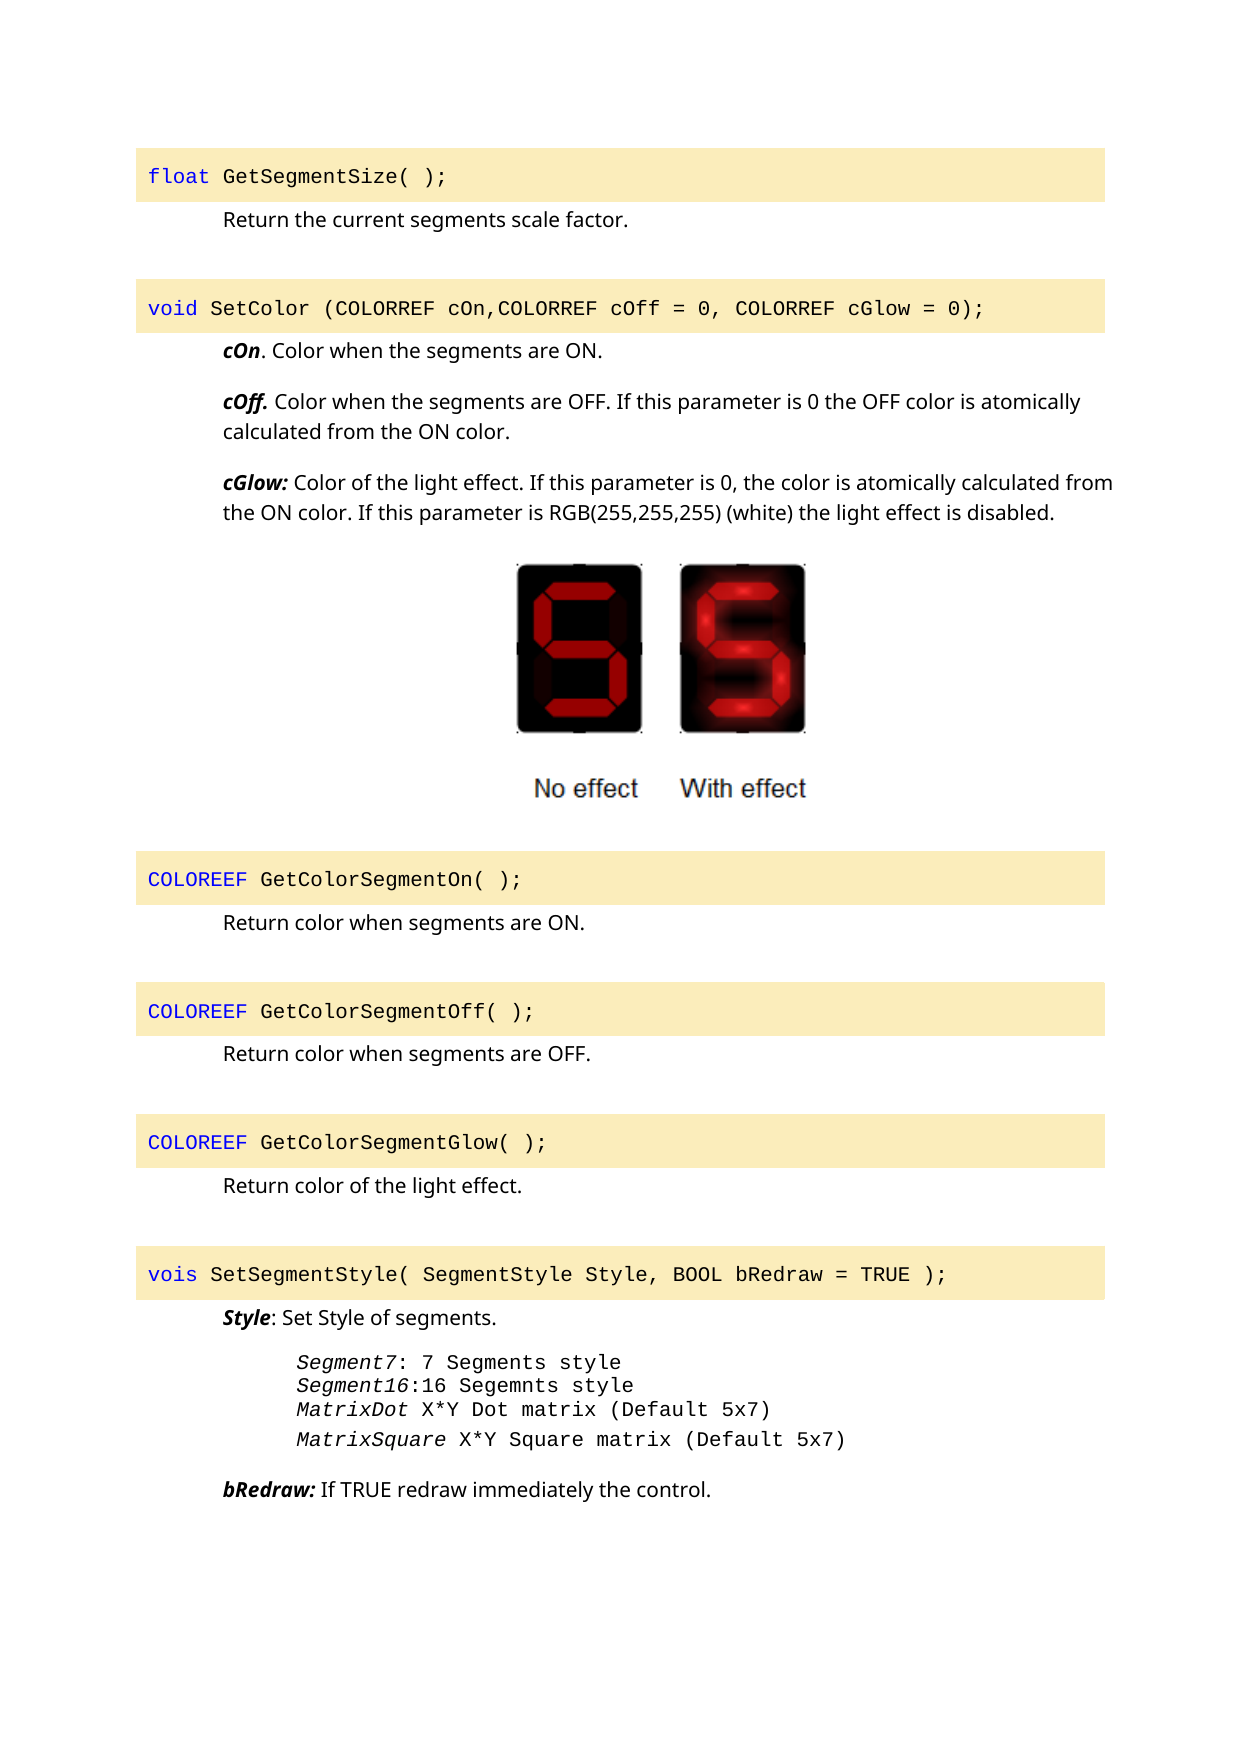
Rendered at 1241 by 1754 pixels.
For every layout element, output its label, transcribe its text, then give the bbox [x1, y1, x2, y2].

table_header Return color when segments are ON. [221, 905, 1119, 959]
table_header Return the current segments scale factor. [221, 202, 1119, 256]
text COLOREEF GetColorSegmentGlow( ); [137, 1116, 1103, 1166]
text COLOREEF GetColorSegmentOff( ); [137, 984, 1103, 1035]
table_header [221, 1300, 1119, 1577]
table_header Return color of the light effect. [221, 1168, 1119, 1222]
picture [495, 547, 845, 829]
text vois SetSegmentStyle( SegmentStyle Style, BOOL bRedraw = TRUE ); [137, 1247, 1103, 1298]
table_header cOn. Color when the segments are ON. cOff. Color when the segments are OFF. If this parameter is 0 the OFF color is atomically calculated from the ON color. cGlow: Color of the light effect. If this parameter is 0, the color is atomically calculated from the ON color. If this parameter is RGB(255,255,255) (white) the light effect is disabled. [221, 333, 1119, 851]
text void SetColor (COLORREF cOn,COLORREF cOff = 0, COLORREF cGlow = 0); [137, 281, 1103, 332]
table_header Return color when segments are OFF. [221, 1036, 1119, 1090]
text float GetSegmentSize( ); [137, 149, 1103, 200]
text COLOREEF GetColorSegmentOn( ); [137, 852, 1103, 903]
